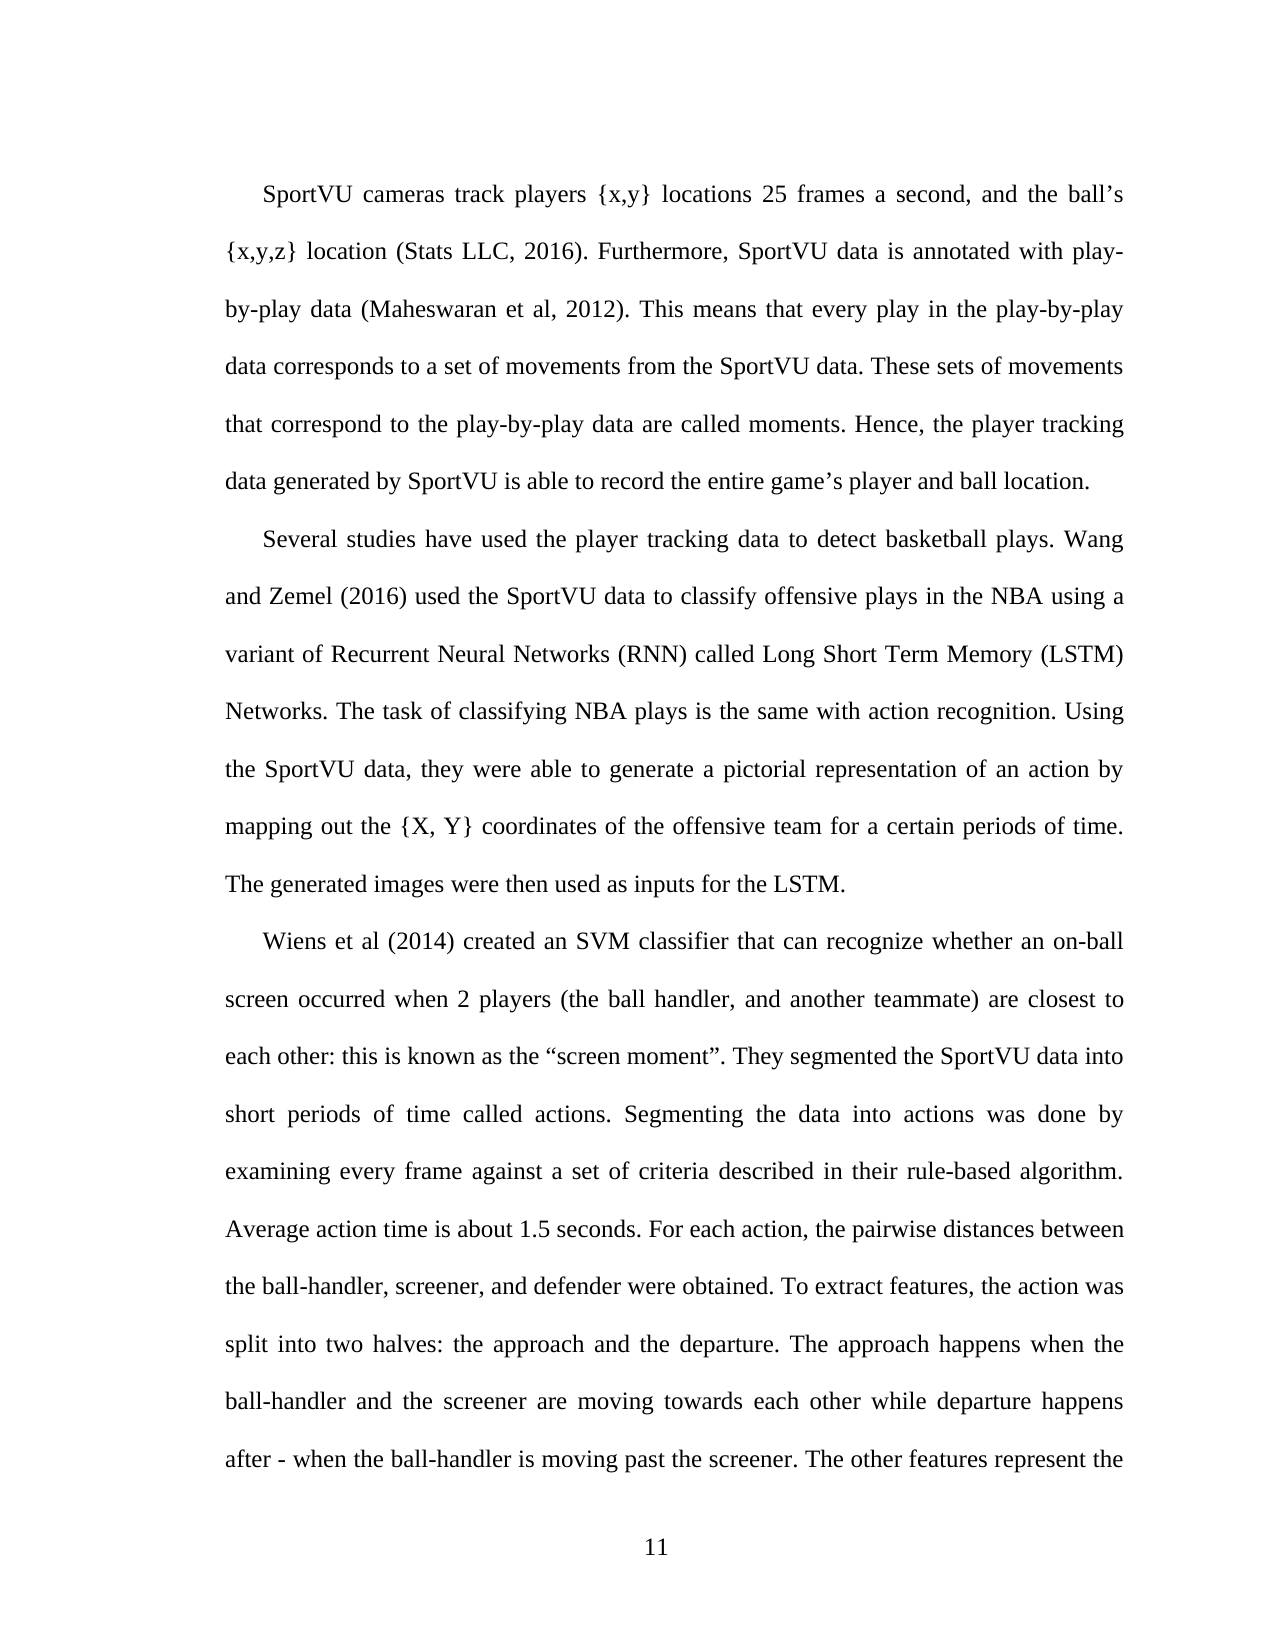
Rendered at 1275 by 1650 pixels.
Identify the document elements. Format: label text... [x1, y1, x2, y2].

text SportVU cameras track players {x,y} locations 25 frames a second, and the ball’s {x,y,z} location (Stats LLC, 2016). Furthermore, SportVU data is annotated with play-by-play data (Maheswaran et al, 2012). This means that every play in the play-by-play data corresponds to a set of movements from the SportVU data. These sets of movements that correspond to the play-by-play data are called moments. Hence, the player tracking data generated by SportVU is able to record the entire game’s player and ball location. [225, 179, 1125, 495]
text Several studies have used the player tracking data to detect basketball plays. Wang and Zemel (2016) used the SportVU data to classify offensive plays in the NBA using a variant of Recurrent Neural Networks (RNN) called Long Short Term Memory (LSTM) Networks. The task of classifying NBA plays is the same with action recognition. Using the SportVU data, they were able to generate a pictorial representation of an action by mapping out the {X, Y} coordinates of the offensive team for a certain periods of time. The generated images were then used as inputs for the LSTM. [225, 524, 1125, 897]
